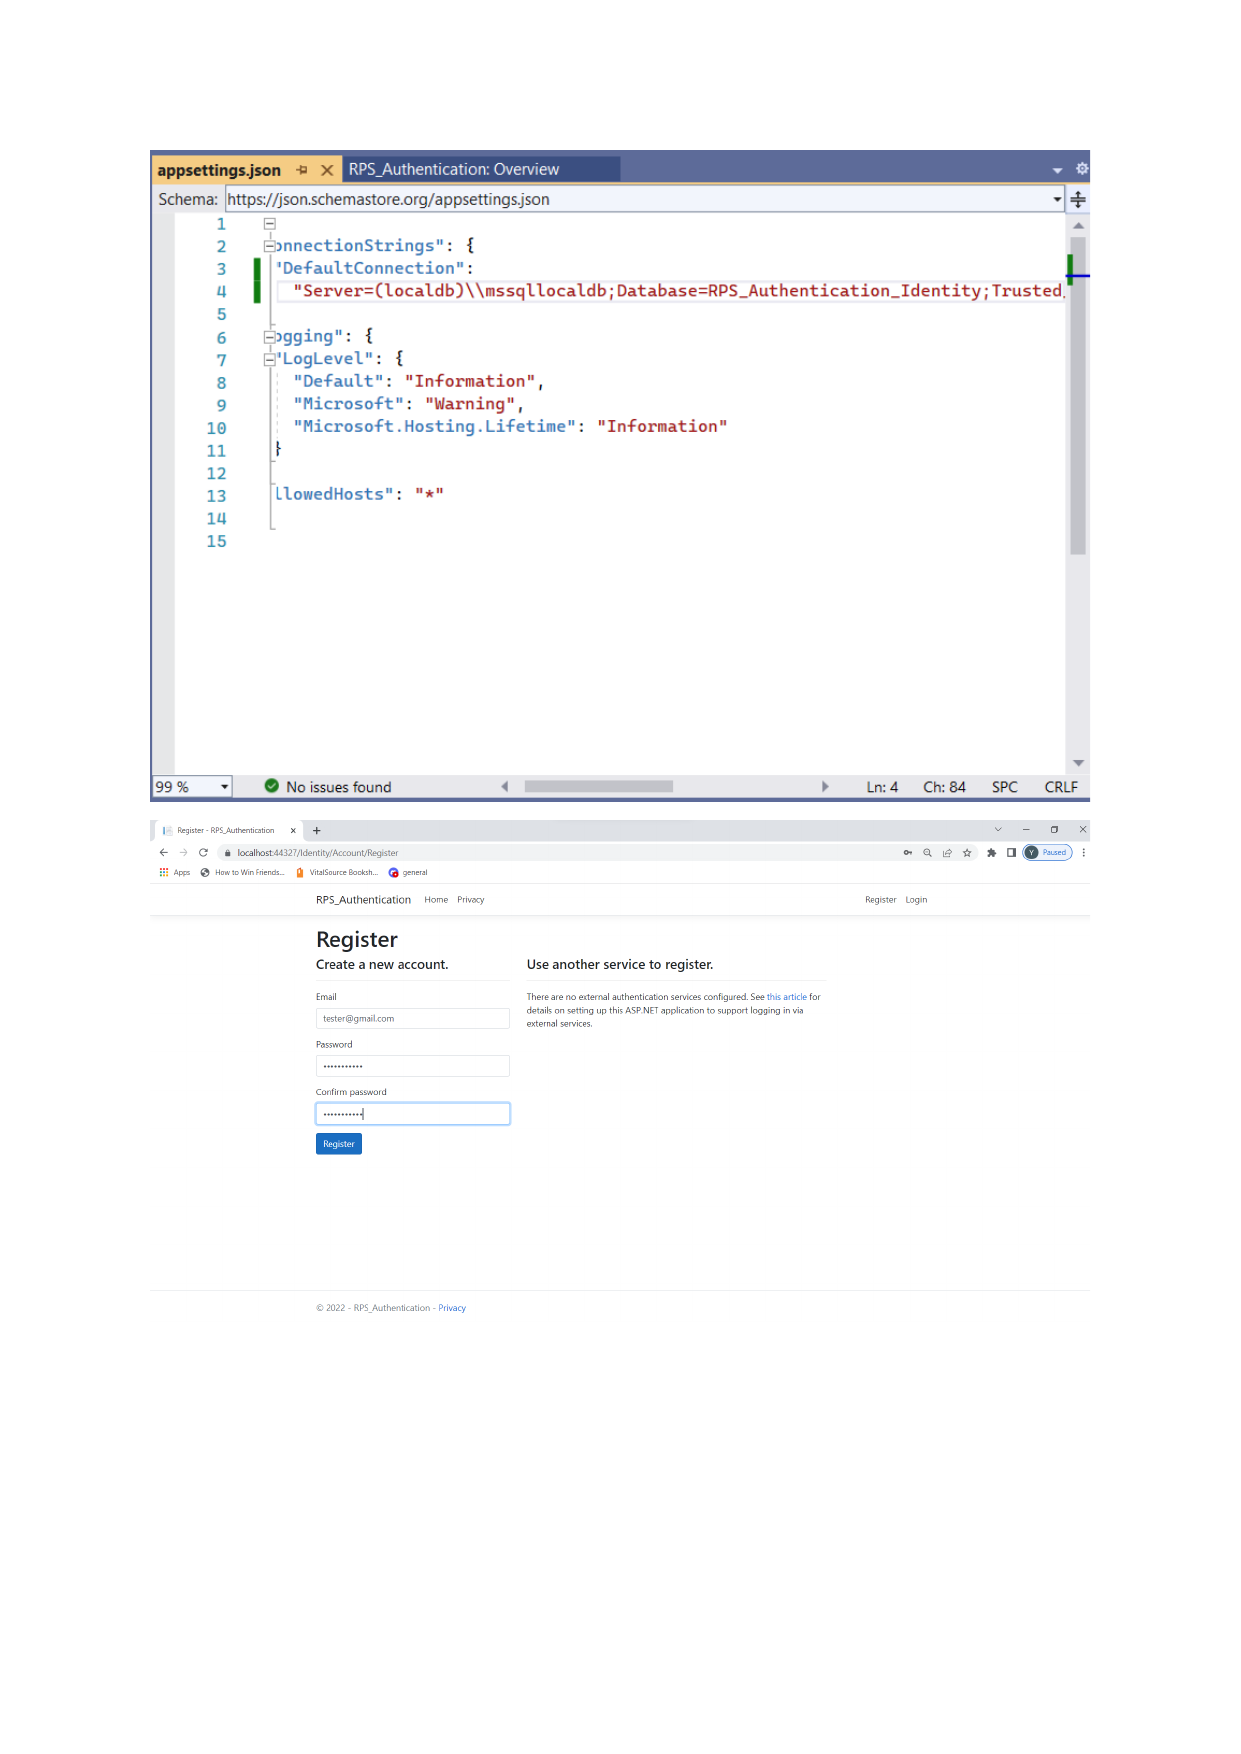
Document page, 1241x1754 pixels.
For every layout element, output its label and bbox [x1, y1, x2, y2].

picture [150, 150, 1091, 802]
picture [150, 820, 1091, 1322]
